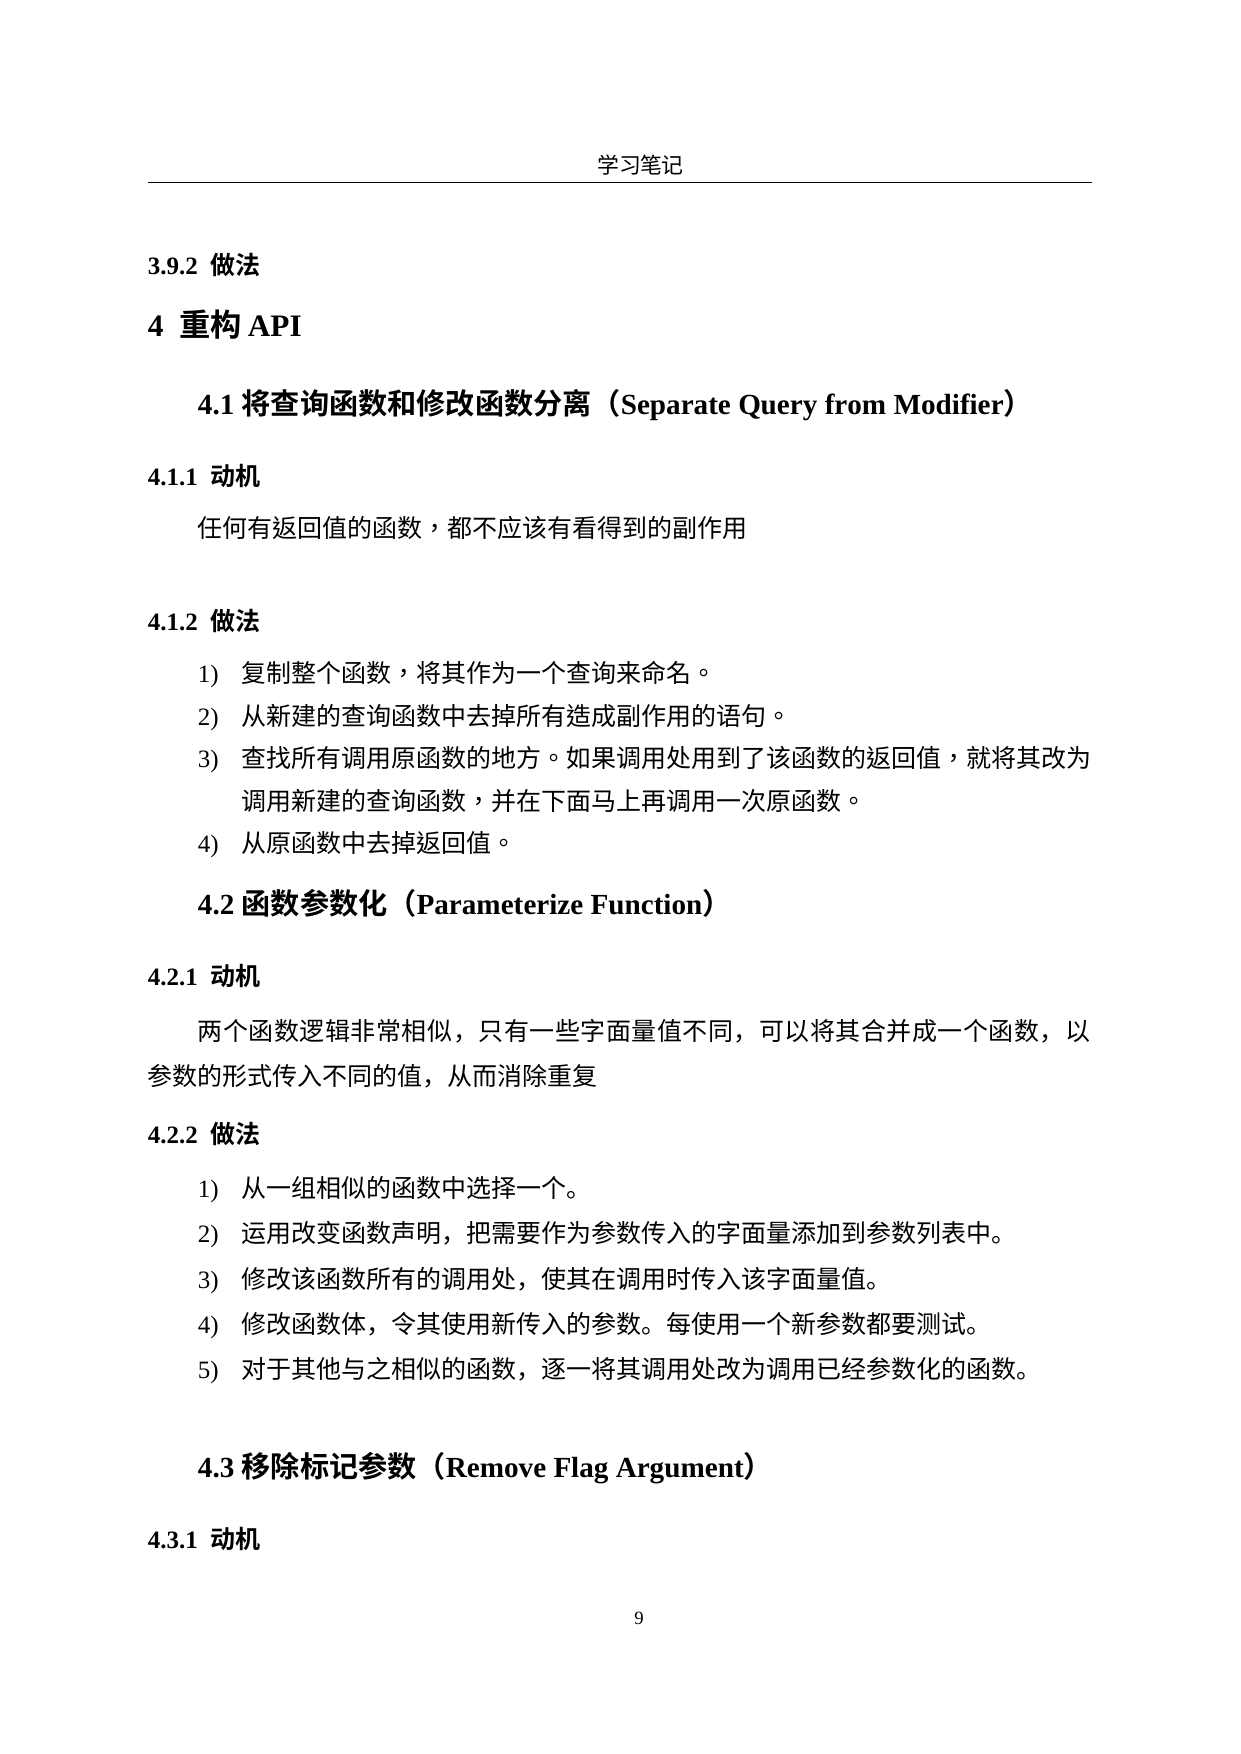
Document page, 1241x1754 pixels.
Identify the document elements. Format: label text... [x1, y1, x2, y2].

subtitle 动机 [148, 957, 1092, 993]
list 从一组相似的函数中选择一个。 [198, 1169, 1092, 1205]
list 对于其他与之相似的函数，逐一将其调用处改为调用已经参数化的函数。 [198, 1350, 1092, 1386]
list 修改该函数所有的调用处，使其在调用时传入该字面量值。 [198, 1259, 1092, 1296]
subtitle 将查询函数和修改函数分离（Separate Query from Modifier） [148, 380, 1092, 422]
list 查找所有调用原函数的地方。如果调用处用到了该函数的返回值，就将其改为调用新建的查询函数，并在下面马上再调用一次原函数。 [198, 741, 1092, 817]
list 从原函数中去掉返回值。 [198, 826, 1092, 860]
subtitle 函数参数化（Parameterize Function） [148, 881, 1092, 923]
list 修改函数体，令其使用新传入的参数。每使用一个新参数都要测试。 [198, 1304, 1092, 1341]
text 任何有返回值的函数，都不应该有看得到的副作用 [148, 511, 1092, 544]
subtitle 做法 [148, 601, 1092, 638]
subtitle 做法 [148, 1114, 1092, 1151]
list 从新建的查询函数中去掉所有造成副作用的语句。 [198, 698, 1092, 732]
subtitle 动机 [148, 1519, 1092, 1556]
list 运用改变函数声明，把需要作为参数传入的字面量添加到参数列表中。 [198, 1214, 1092, 1250]
subtitle 重构API [148, 300, 1092, 345]
subtitle 做法 [148, 246, 1092, 282]
text 两个函数逻辑非常相似，只有一些字面量值不同，可以将其合并成一个函数，以参数的形式传入不同的值，从而消除重复 [148, 1011, 1092, 1093]
subtitle 动机 [148, 456, 1092, 492]
subtitle 移除标记参数（Remove Flag Argument） [148, 1444, 1092, 1486]
list 复制整个函数，将其作为一个查询来命名。 [198, 656, 1092, 690]
